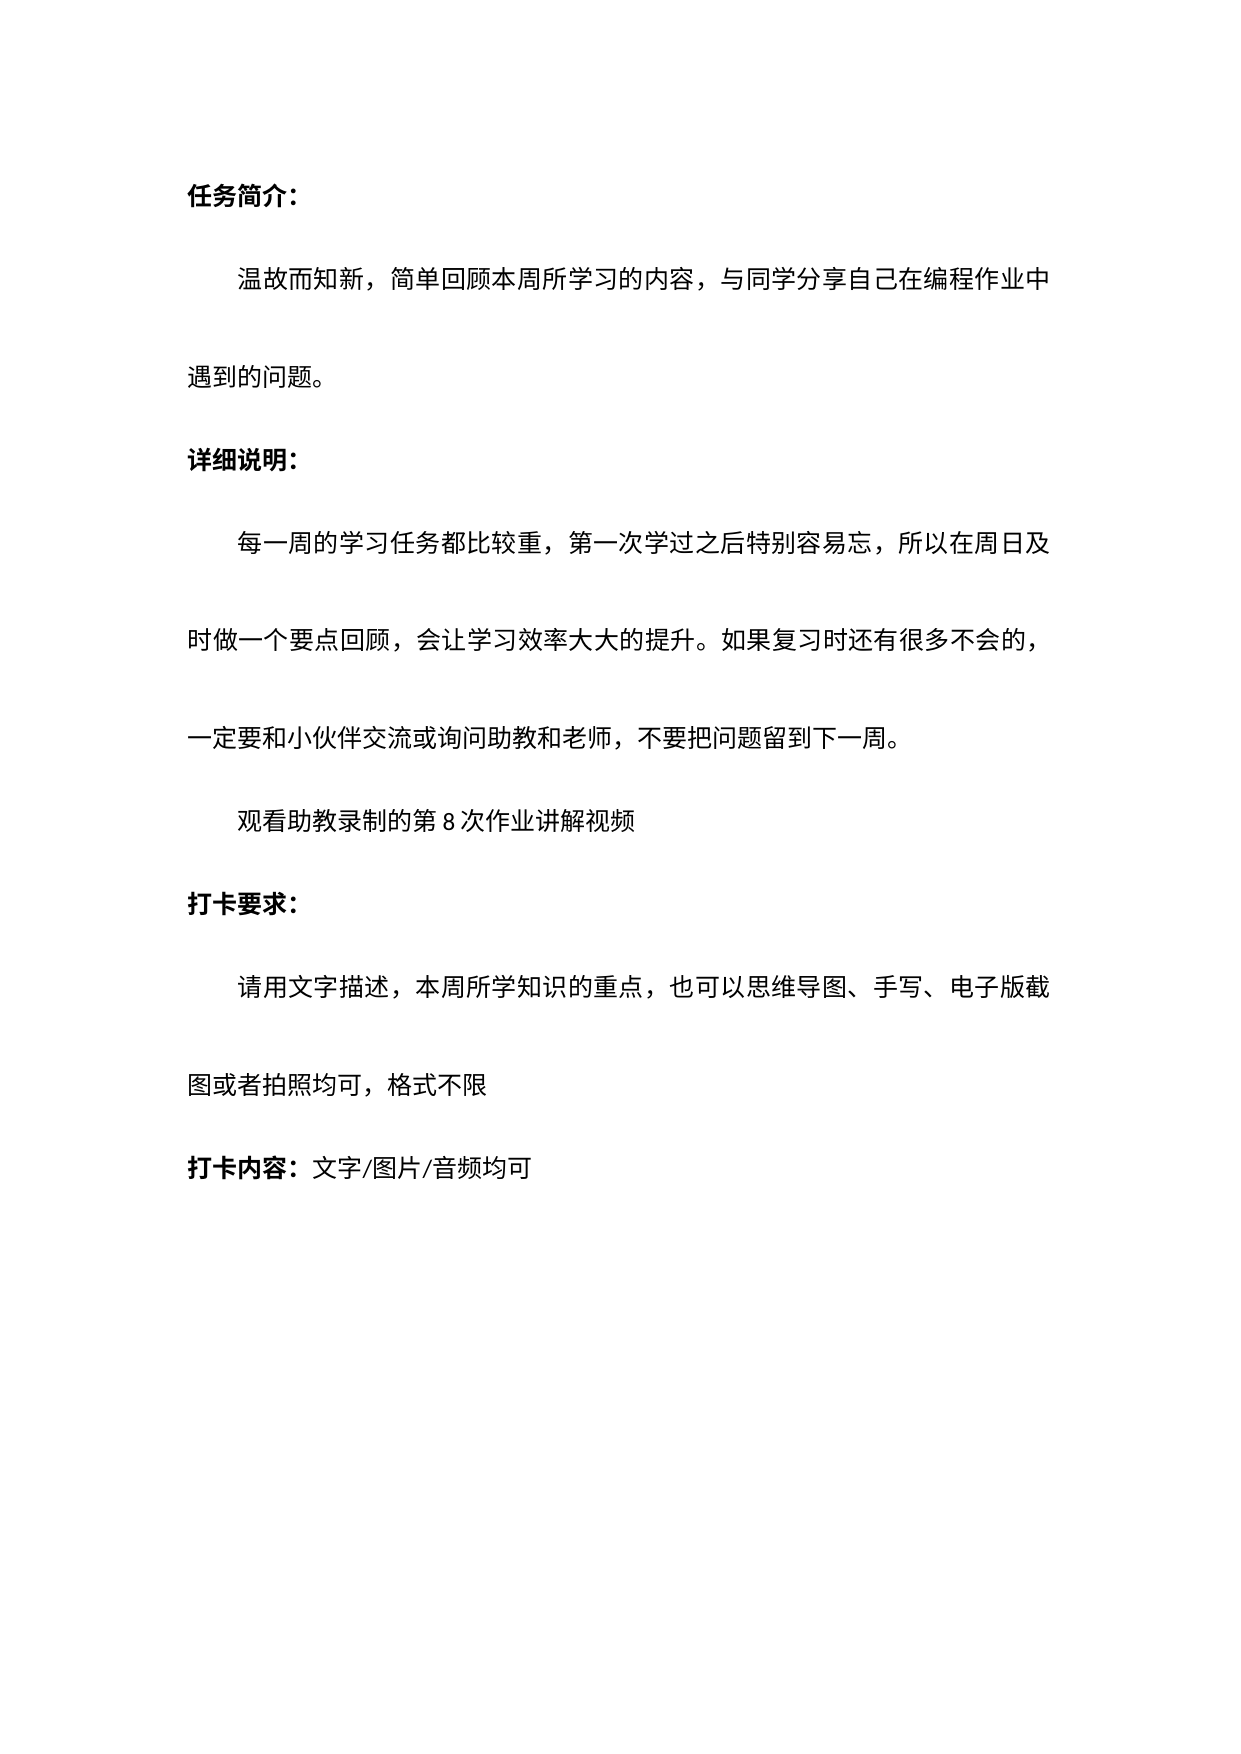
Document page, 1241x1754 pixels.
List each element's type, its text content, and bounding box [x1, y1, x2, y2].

text 每一周的学习任务都比较重，第一次学过之后特别容易忘，所以在周日及时做一个要点回顾，会让学习效率大大的提升。如果复习时还有很多不会的，一定要和小伙伴交流或询问助教和老师，不要把问题留到下一周。 [187, 509, 1053, 769]
text 详细说明： [187, 426, 1053, 491]
text 请用文字描述，本周所学知识的重点，也可以思维导图、手写、电子版截图或者拍照均可，格式不限 [187, 953, 1053, 1116]
text 温故而知新，简单回顾本周所学习的内容，与同学分享自己在编程作业中遇到的问题。 [187, 245, 1053, 408]
text 观看助教录制的第8次作业讲解视频 [187, 787, 1053, 852]
text 打卡内容：文字/图片/音频均可 [187, 1134, 1053, 1199]
text 打卡要求： [187, 870, 1053, 935]
text 任务简介： [187, 162, 1053, 227]
